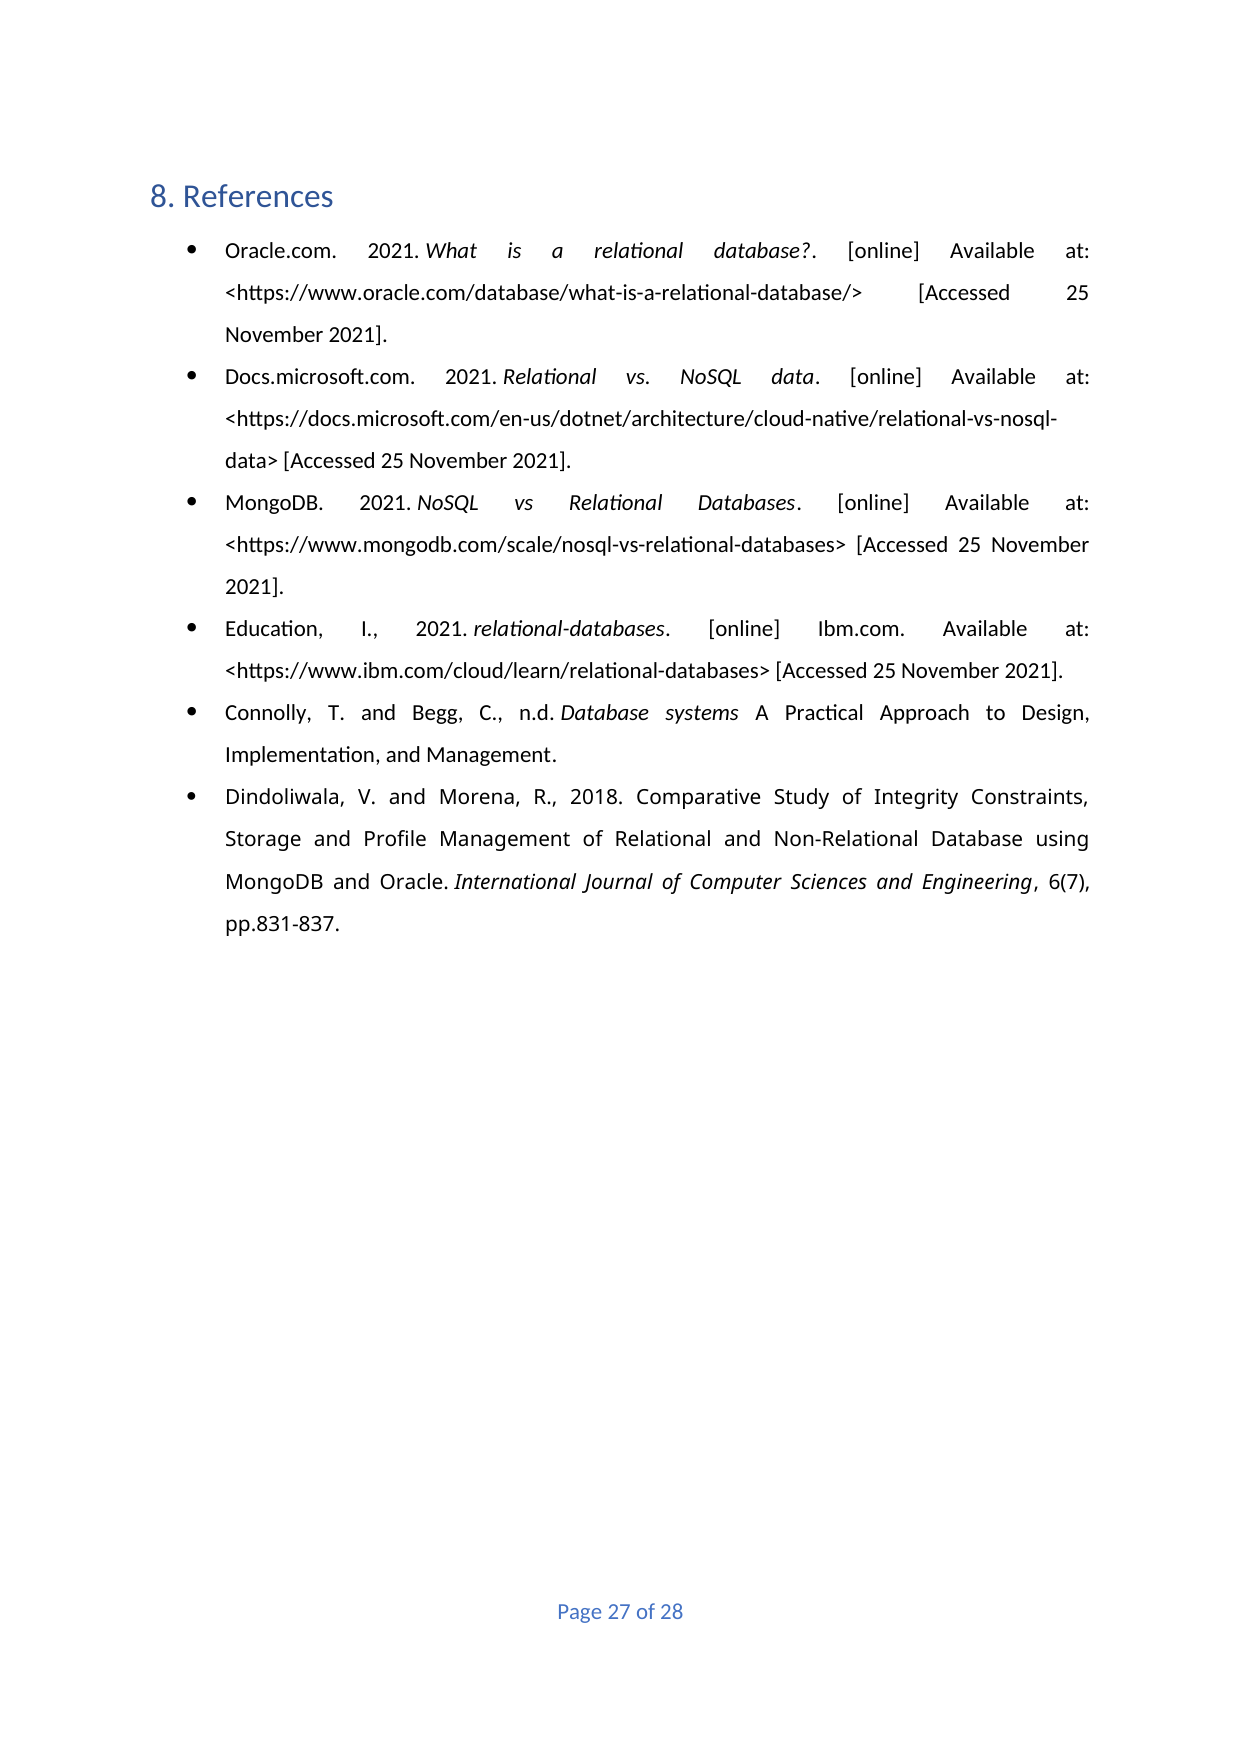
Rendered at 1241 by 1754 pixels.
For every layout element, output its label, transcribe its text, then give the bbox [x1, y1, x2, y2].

list Oracle.com. 2021. What is a relational database?. [online] Available at: <https://www.oracle.com/database/what-is-a-relational-database/> [Accessed 25 November 2021]. [187, 236, 1090, 348]
list Education, I., 2021. relational-databases. [online] Ibm.com. Available at: <https://www.ibm.com/cloud/learn/relational-databases> [Accessed 25 November 2021]. [187, 614, 1090, 684]
list Connolly, T. and Begg, C., n.d. Database systems A Practical Approach to Design, Implementation, and Management. [187, 698, 1090, 768]
list Dindoliwala, V. and Morena, R., 2018. Comparative Study of Integrity Constraints, Storage and Profile Management of Relational and Non-Relational Database using MongoDB and Oracle. International Journal of Computer Sciences and Engineering, 6(7), pp.831-837. [187, 782, 1090, 938]
list Docs.microsoft.com. 2021. Relational vs. NoSQL data. [online] Available at: <https://docs.microsoft.com/en-us/dotnet/architecture/cloud-native/relational-vs-nosql-data> [Accessed 25 November 2021]. [187, 362, 1090, 474]
subtitle 8. References [150, 175, 1090, 216]
list MongoDB. 2021. NoSQL vs Relational Databases. [online] Available at: <https://www.mongodb.com/scale/nosql-vs-relational-databases> [Accessed 25 November 2021]. [187, 488, 1090, 600]
